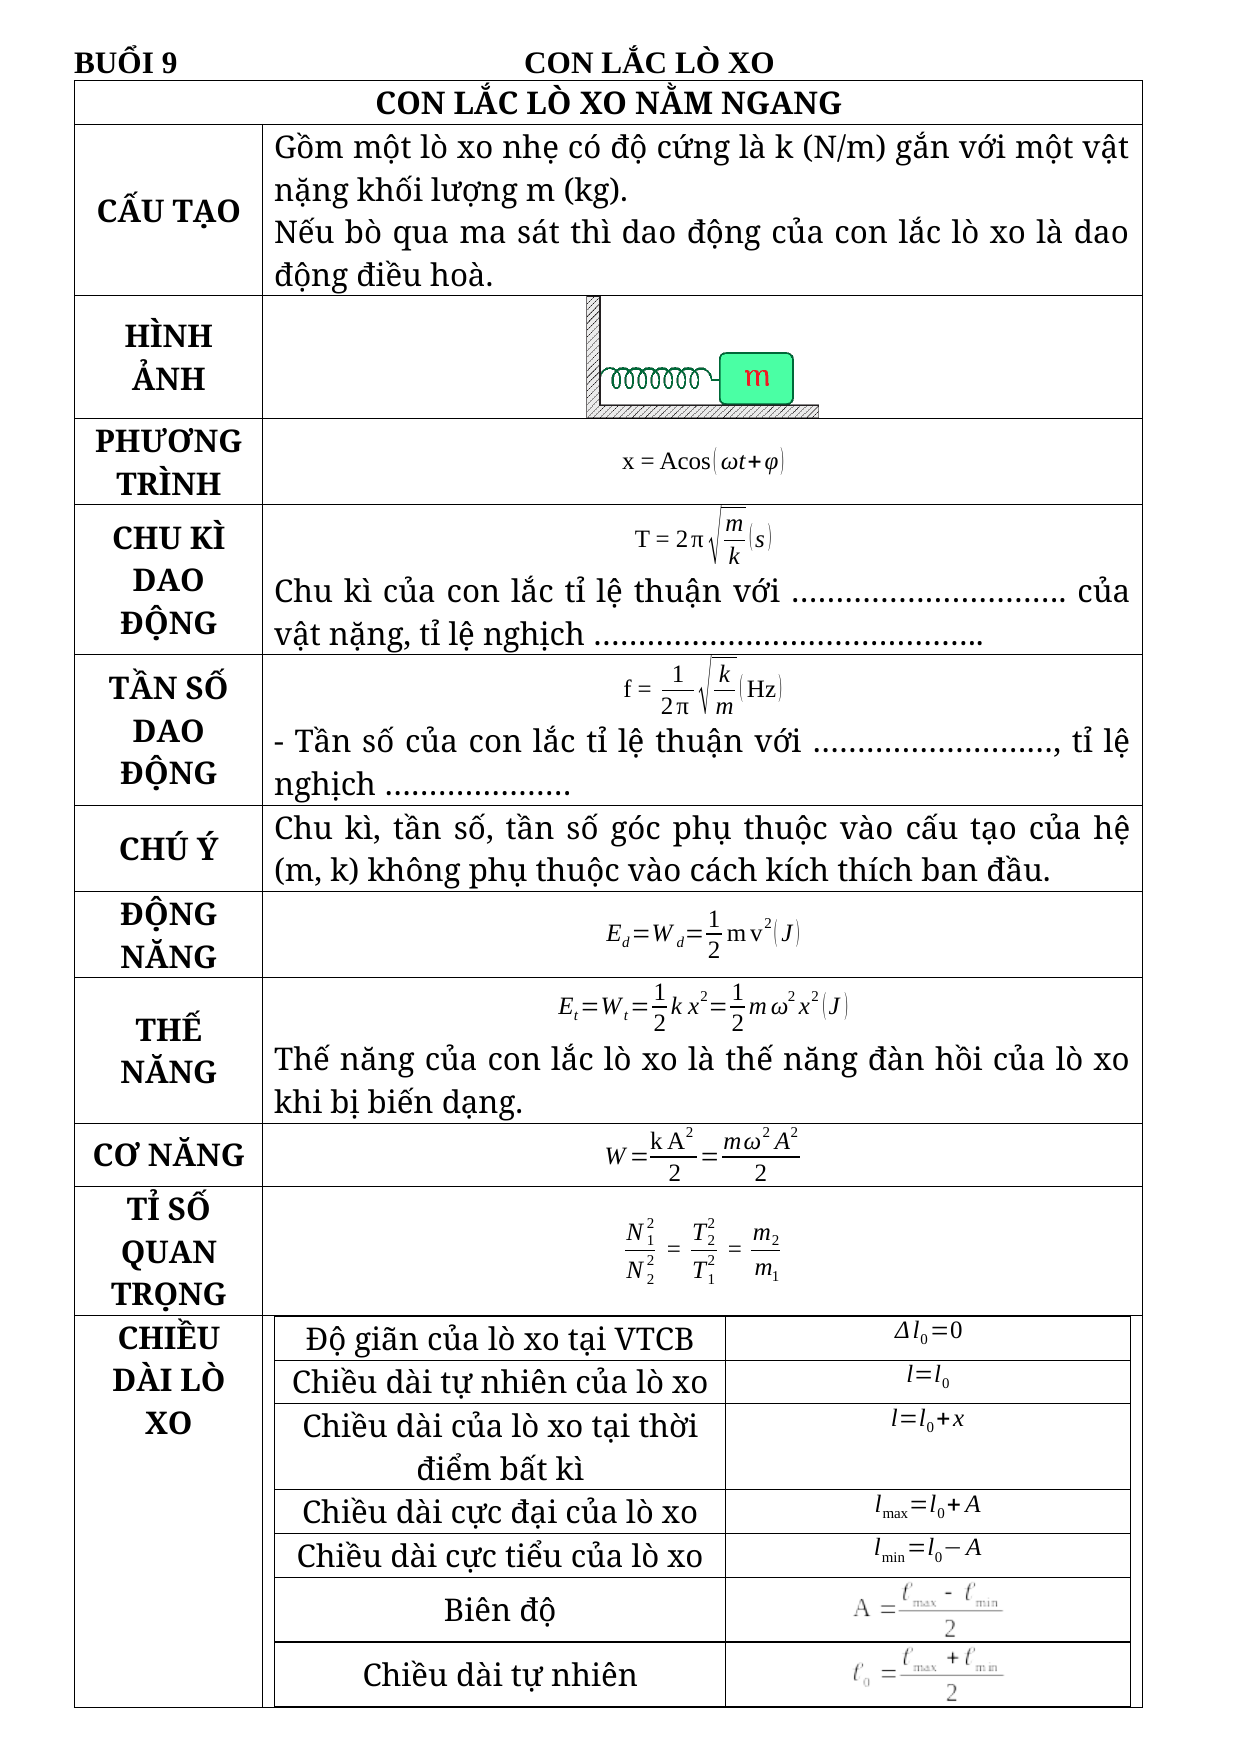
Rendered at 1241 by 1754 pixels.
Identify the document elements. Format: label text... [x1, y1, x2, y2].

table_cell [263, 1187, 1142, 1315]
table_cell CHU KÌ DAO ĐỘNG [75, 505, 262, 654]
table_cell [726, 1490, 1130, 1533]
table_cell [275, 1643, 725, 1706]
table_cell HÌNH ẢNH [75, 296, 262, 418]
table_cell [726, 1643, 1130, 1706]
table_cell TỈ SỐ QUAN TRỌNG [75, 1187, 262, 1315]
table_cell [1131, 1316, 1142, 1707]
table_cell THẾ NĂNG [75, 978, 262, 1122]
table_cell ĐỘNG NĂNG [75, 892, 262, 977]
table_cell TẦN SỐ DAO ĐỘNG [75, 655, 262, 805]
table_cell [726, 1317, 1130, 1360]
table_cell [263, 296, 586, 418]
table_cell Gồm một lò xo nhẹ có độ cứng là k (N/m) gắn với một vật nặng khối lượng m (kg). Nếu bò qua ma sát thì dao động của con lắc lò xo là dao động điều hoà. [263, 125, 1142, 295]
table_cell [275, 1317, 725, 1360]
text BUỔI 9 CON LẮC LÒ XO [74, 44, 1181, 80]
table_cell CẤU TẠO [75, 125, 262, 295]
table_cell Chu kì, tần số, tần số góc phụ thuộc vào cấu tạo của hệ (m, k) không phụ thuộc vào cách kích thích ban đầu. [263, 806, 1142, 891]
table_cell [263, 1124, 1142, 1186]
table_cell Chu kì của con lắc tỉ lệ thuận với …………………………. của vật nặng, tỉ lệ nghịch …………………………………….. [263, 505, 1142, 654]
table_cell [819, 296, 1142, 418]
table_cell CHÚ Ý [75, 806, 262, 891]
table_cell Thế năng của con lắc lò xo là thế năng đàn hồi của lò xo khi bị biến dạng. [263, 978, 1142, 1122]
table_cell CHIỀU DÀI LÒ XO [75, 1316, 262, 1707]
table_cell CƠ NĂNG [75, 1124, 262, 1186]
table_cell [726, 1404, 1130, 1489]
table_cell [263, 419, 1142, 504]
table_cell [275, 1490, 725, 1533]
table_cell [726, 1578, 1130, 1641]
table_cell [726, 1534, 1130, 1577]
table_header CON LẮC LÒ XO NẰM NGANG [75, 81, 1142, 124]
table_cell PHƯƠNG TRÌNH [75, 419, 262, 504]
picture [586, 296, 819, 418]
table_cell [275, 1361, 725, 1403]
table_cell - Tần số của con lắc tỉ lệ thuận với ………………………, tỉ lệ nghịch ………………… [263, 655, 1142, 805]
table_cell [275, 1404, 725, 1489]
table_cell [275, 1534, 725, 1577]
table_cell [263, 892, 1142, 977]
table_cell [263, 1316, 274, 1707]
table_cell [275, 1578, 725, 1641]
table_cell [726, 1361, 1130, 1403]
